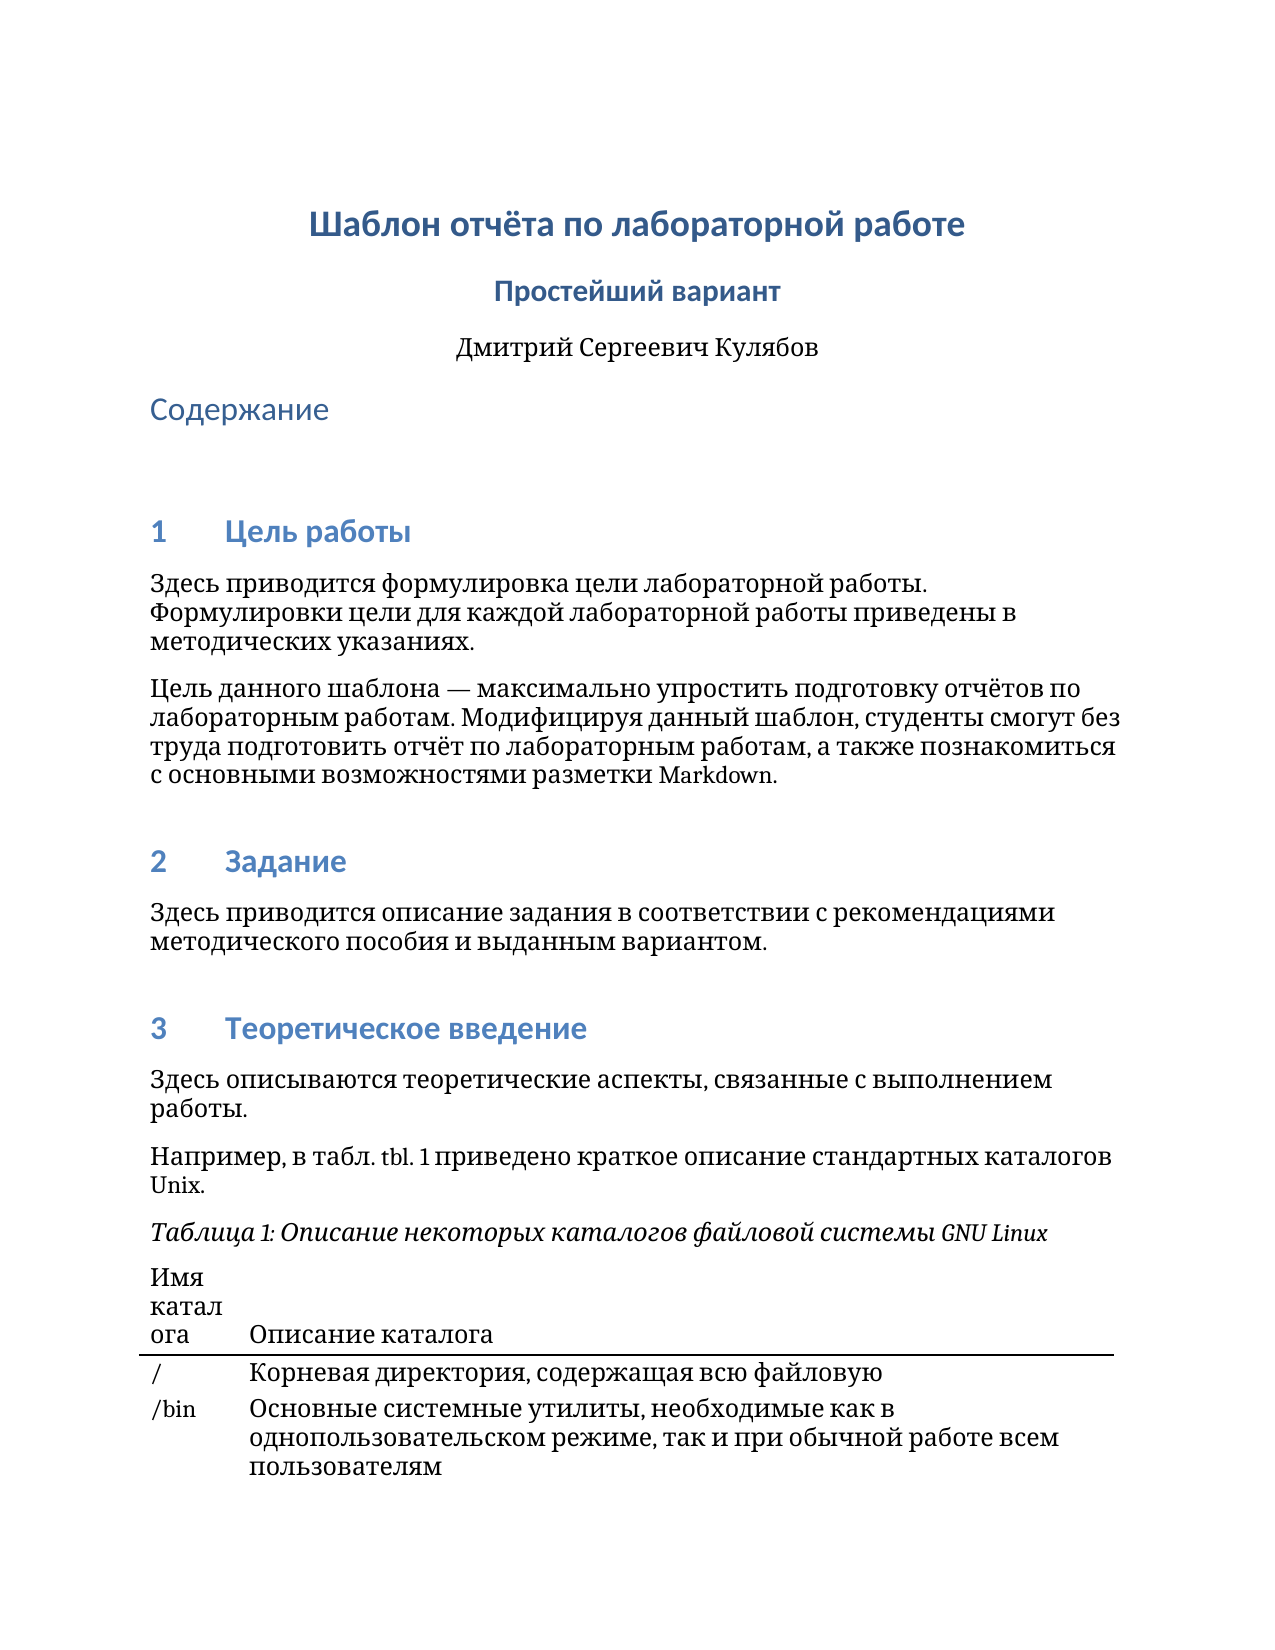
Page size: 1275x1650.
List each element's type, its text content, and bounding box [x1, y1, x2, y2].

table_cell Основные системные утилиты, необходимые как в однопользовательском режиме, так и при обычной работе всем пользователям [238, 1392, 1114, 1485]
table_header Описание каталога [238, 1260, 1114, 1354]
text Дмитрий Сергеевич Кулябов [150, 334, 1125, 363]
table_cell /bin [139, 1392, 238, 1485]
text Здесь приводится формулировка цели лабораторной работы. Формулировки цели для каждой лабораторной работы приведены в методических указаниях. [150, 570, 1125, 656]
subtitle Простейший вариант [150, 271, 1125, 309]
subtitle 3 Теоретическое введение [150, 1007, 1125, 1048]
table_cell Корневая директория, содержащая всю файловую [238, 1356, 1114, 1392]
text Например, в табл. tbl. 1 приведено краткое описание стандартных каталогов Unix. [150, 1143, 1125, 1200]
title Шаблон отчёта по лабораторной работе [150, 200, 1125, 246]
text Здесь приводится описание задания в соответствии с рекомендациями методического пособия и выданным вариантом. [150, 899, 1125, 957]
subtitle 2 Задание [150, 840, 1125, 881]
table_header Имя каталога [139, 1260, 238, 1354]
text Здесь описываются теоретические аспекты, связанные с выполнением работы. [150, 1066, 1125, 1124]
text Таблица 1: Описание некоторых каталогов файловой системы GNU Linux [150, 1219, 1125, 1248]
subtitle 1 Цель работы [150, 510, 1125, 551]
text Цель данного шаблона — максимально упростить подготовку отчётов по лабораторным работам. Модифицируя данный шаблон, студенты смогут без труда подготовить отчёт по лабораторным работам, а также познакомиться с основными возможностями разметки Markdown. [150, 675, 1125, 790]
table_cell / [139, 1356, 238, 1392]
